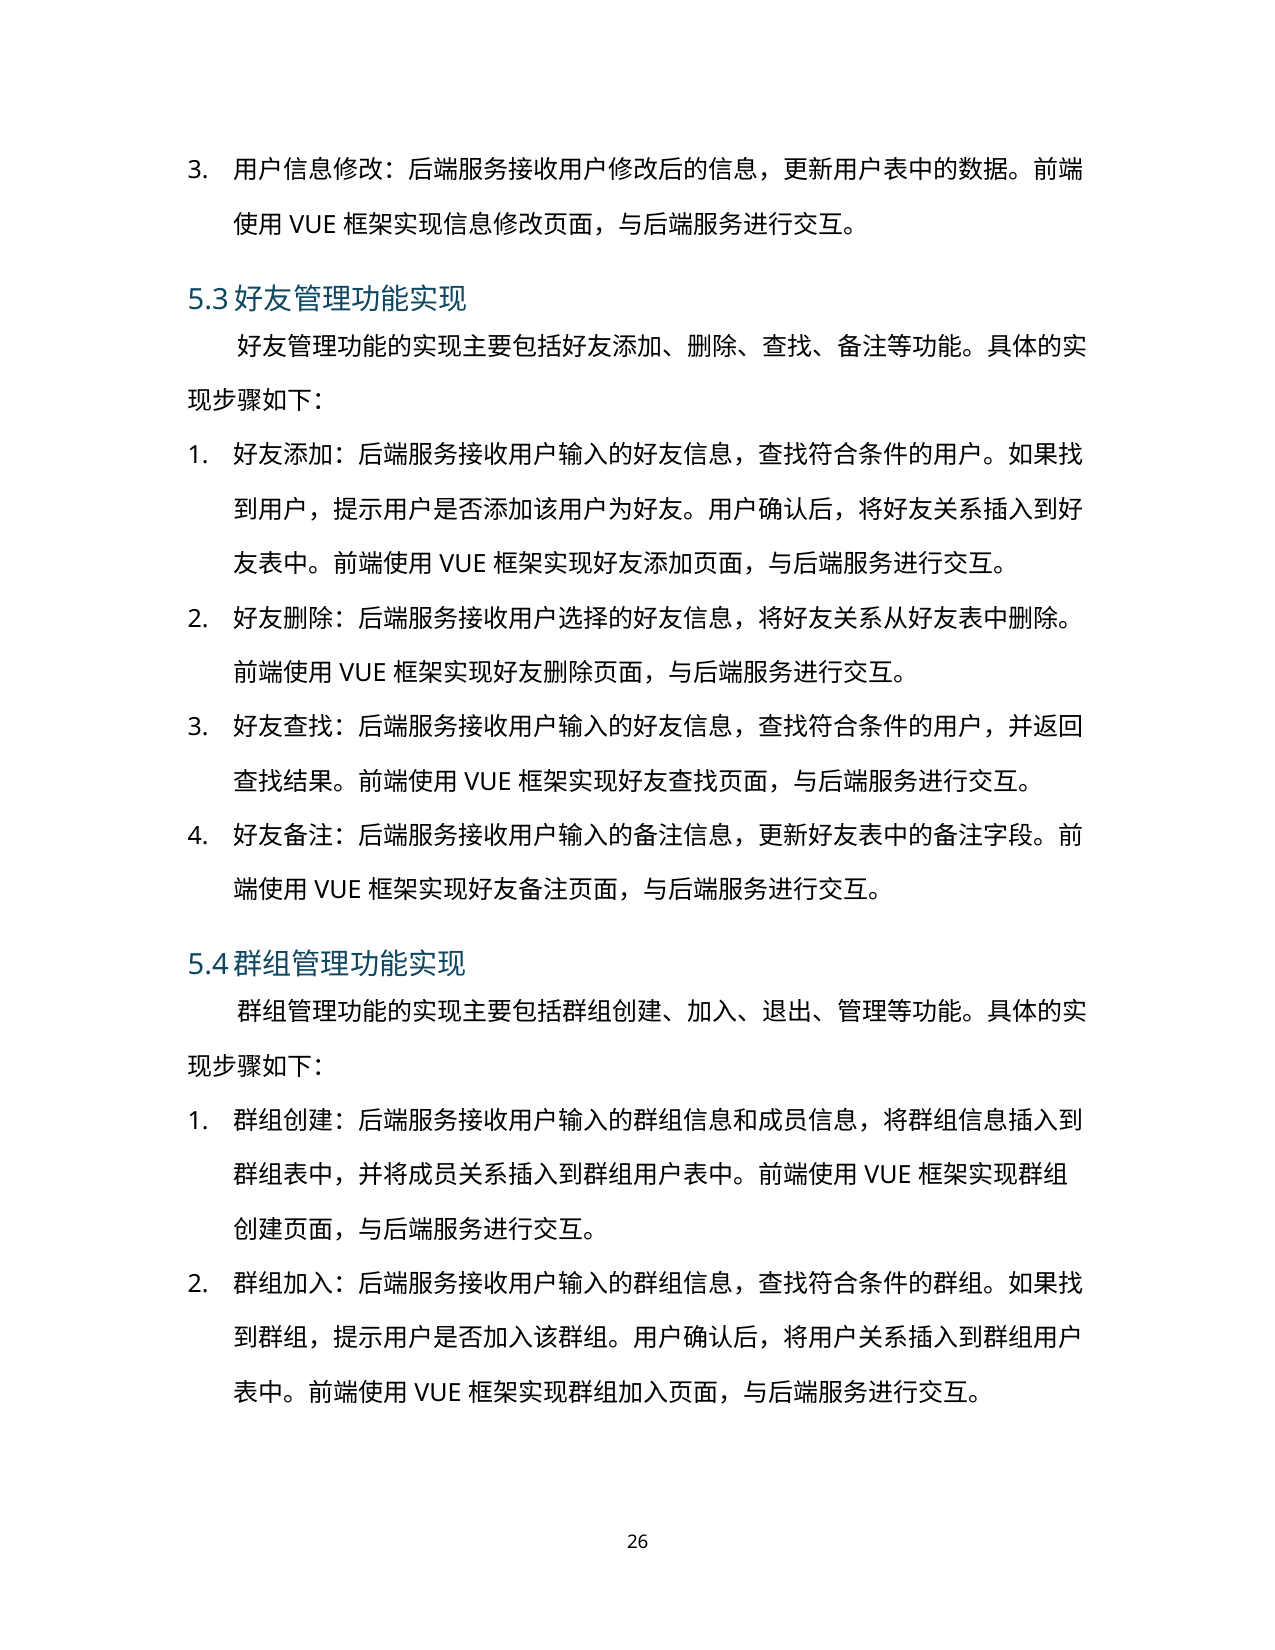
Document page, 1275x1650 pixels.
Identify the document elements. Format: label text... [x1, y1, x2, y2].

list 好友备注：后端服务接收用户输入的备注信息，更新好友表中的备注字段。前端使用 VUE 框架实现好友备注页面，与后端服务进行交互。 [187, 816, 1087, 906]
list 用户信息修改：后端服务接收用户修改后的信息，更新用户表中的数据。前端使用 VUE 框架实现信息修改页面，与后端服务进行交互。 [187, 150, 1087, 241]
list 好友添加：后端服务接收用户输入的好友信息，查找符合条件的用户。如果找到用户，提示用户是否添加该用户为好友。用户确认后，将好友关系插入到好友表中。前端使用 VUE 框架实现好友添加页面，与后端服务进行交互。 [187, 435, 1087, 580]
text 好友管理功能的实现主要包括好友添加、删除、查找、备注等功能。具体的实现步骤如下： [187, 326, 1087, 417]
list 好友删除：后端服务接收用户选择的好友信息，将好友关系从好友表中删除。前端使用 VUE 框架实现好友删除页面，与后端服务进行交互。 [187, 598, 1087, 689]
subtitle 5.3好友管理功能实现 [187, 275, 1087, 318]
text 群组管理功能的实现主要包括群组创建、加入、退出、管理等功能。具体的实现步骤如下： [187, 992, 1087, 1082]
subtitle 群组管理功能实现 [187, 941, 1087, 983]
list 群组创建：后端服务接收用户输入的群组信息和成员信息，将群组信息插入到群组表中，并将成员关系插入到群组用户表中。前端使用 VUE 框架实现群组创建页面，与后端服务进行交互。 [187, 1100, 1087, 1245]
list 好友查找：后端服务接收用户输入的好友信息，查找符合条件的用户，并返回查找结果。前端使用 VUE 框架实现好友查找页面，与后端服务进行交互。 [187, 707, 1087, 797]
list 群组加入：后端服务接收用户输入的群组信息，查找符合条件的群组。如果找到群组，提示用户是否加入该群组。用户确认后，将用户关系插入到群组用户表中。前端使用 VUE 框架实现群组加入页面，与后端服务进行交互。 [187, 1263, 1087, 1408]
